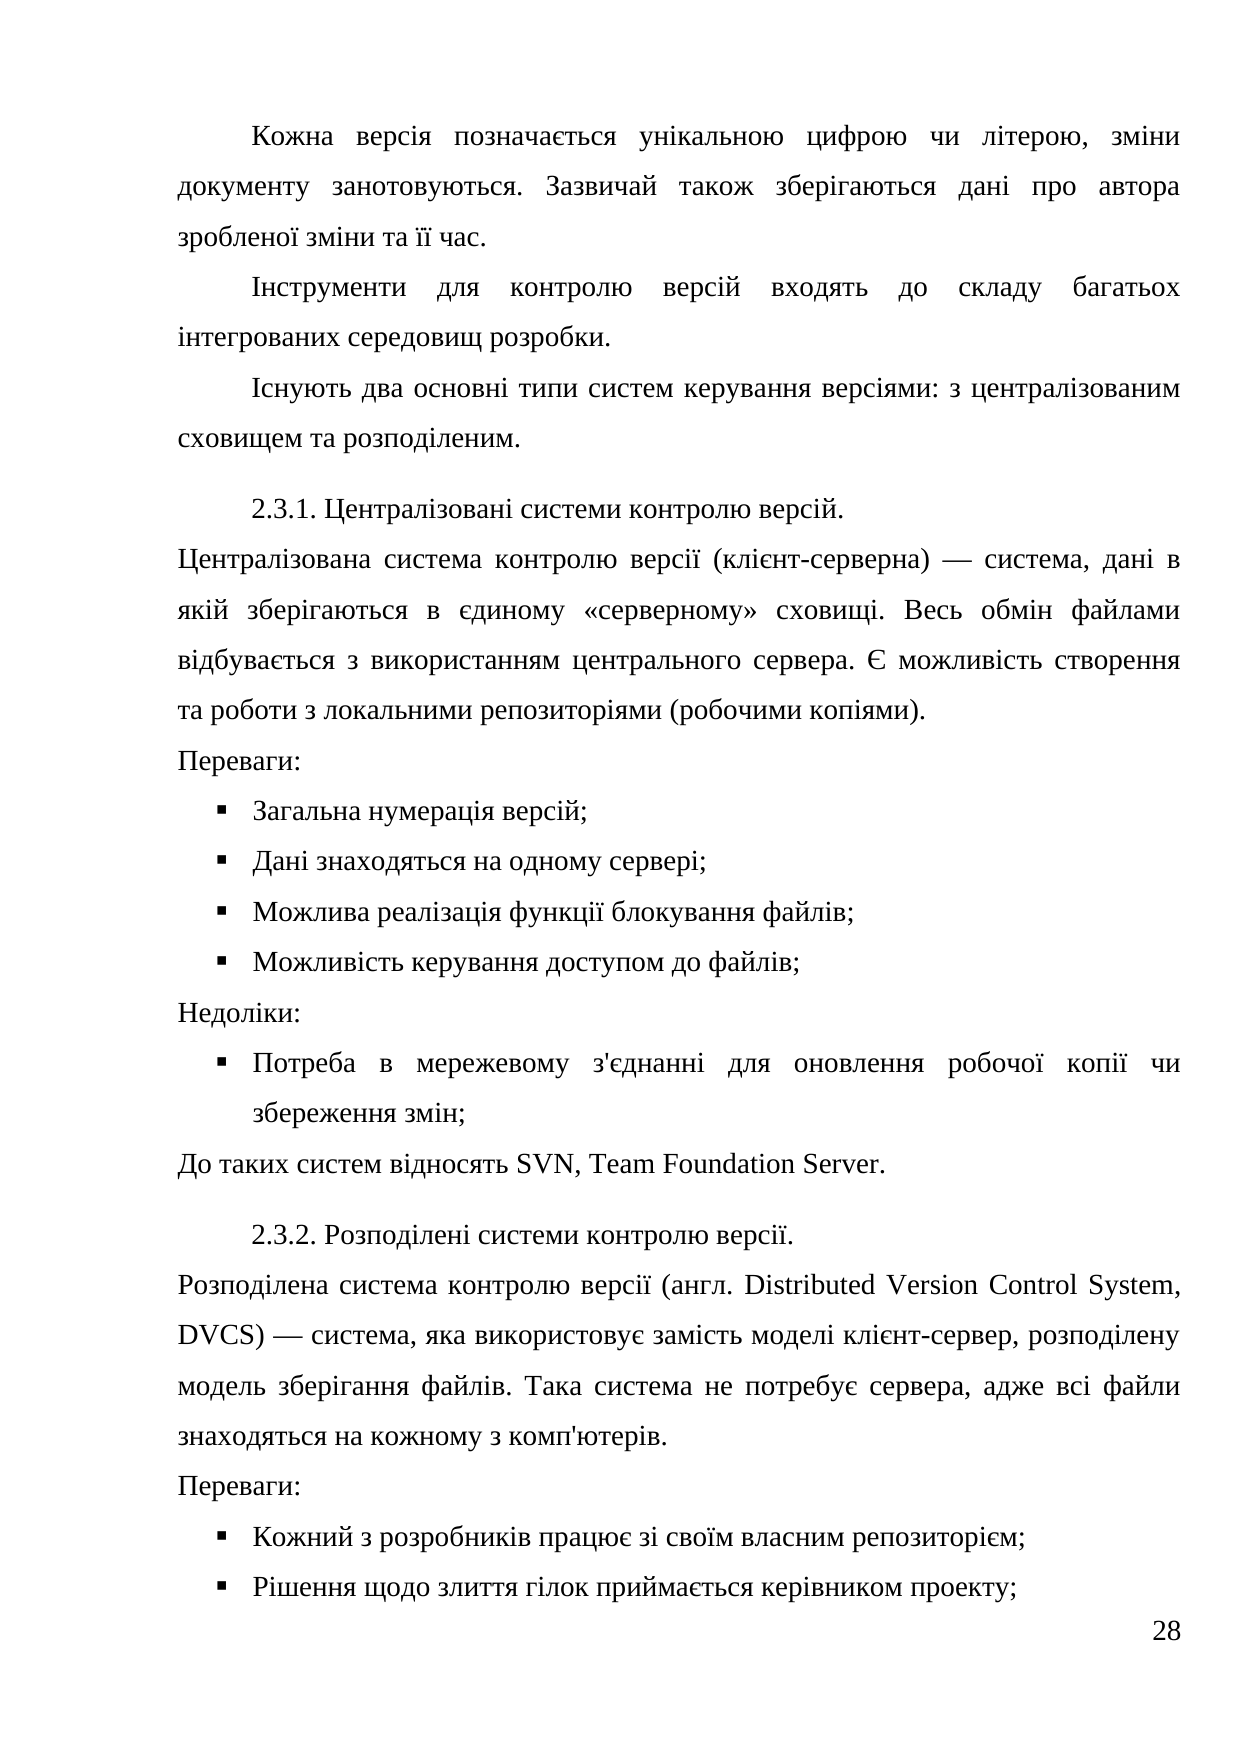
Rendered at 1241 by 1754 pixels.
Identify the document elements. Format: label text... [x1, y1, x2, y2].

text Кожна версія позначається унікальною цифрою чи літерою, зміни документу занотовуються. Зазвичай також зберігаються дані про автора зробленої зміни та її час. [177, 118, 1181, 252]
text Існують два основні типи систем керування версіями: з централізованим сховищем та розподіленим. [177, 370, 1181, 453]
text Розподілена система контролю версії (англ. Distributed Version Control System, DVCS) — система, яка використовує замість моделі клієнт-сервер, розподілену модель зберігання файлів. Така система не потребує сервера, адже всі файли знаходяться на кожному з комп'ютерів. [177, 1267, 1181, 1452]
list Рішення щодо злиття гілок приймається керівником проекту; [215, 1569, 1181, 1603]
list Кожний з розробників працює зі своїм власним репозиторієм; [215, 1519, 1181, 1552]
list Можлива реалізація функції блокування файлів; [215, 894, 1181, 927]
subtitle 2.3.1. Централізовані системи контролю версій. [177, 491, 1181, 525]
text Централізована система контролю версії (клієнт-серверна) — система, дані в якій зберігаються в єдиному «серверному» сховищі. Весь обмін файлами відбувається з використанням центрального сервера. Є можливість створення та роботи з локальними репозиторіями (робочими копіями). [177, 541, 1181, 726]
list Загальна нумерація версій; [215, 793, 1181, 827]
text Переваги: [177, 1468, 1181, 1502]
list Дані знаходяться на одному сервері; [215, 843, 1181, 877]
list Потреба в мережевому з'єднанні для оновлення робочої копії чи збереження змін; [215, 1045, 1181, 1129]
list Можливість керування доступом до файлів; [215, 944, 1181, 978]
text Переваги: [177, 743, 1181, 776]
text Інструменти для контролю версій входять до складу багатьох інтегрованих середовищ розробки. [177, 269, 1181, 353]
text Недоліки: [177, 995, 1181, 1028]
text До таких систем відносять SVN, Team Foundation Server. [177, 1146, 1181, 1179]
subtitle 2.3.2. Розподілені системи контролю версії. [177, 1217, 1181, 1250]
